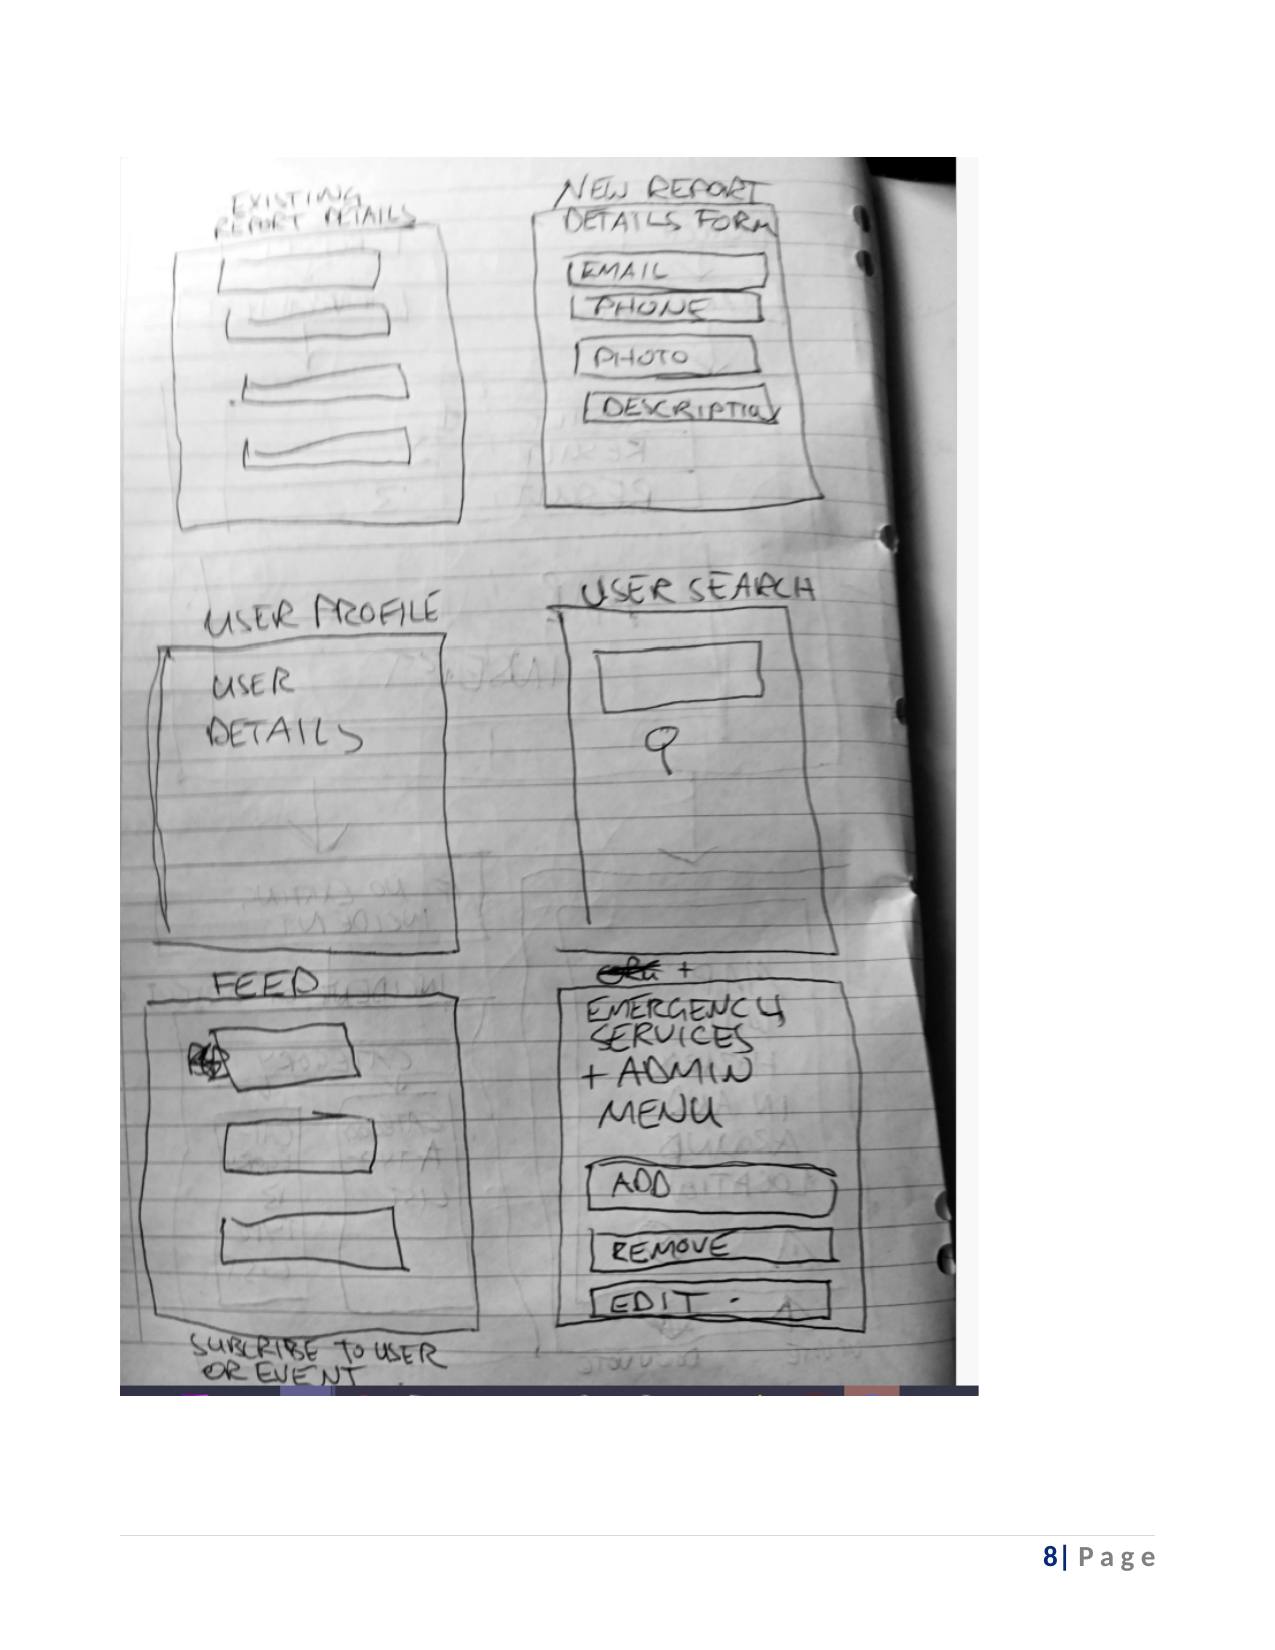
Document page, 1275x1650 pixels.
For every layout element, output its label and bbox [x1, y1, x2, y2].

picture [120, 157, 979, 1396]
